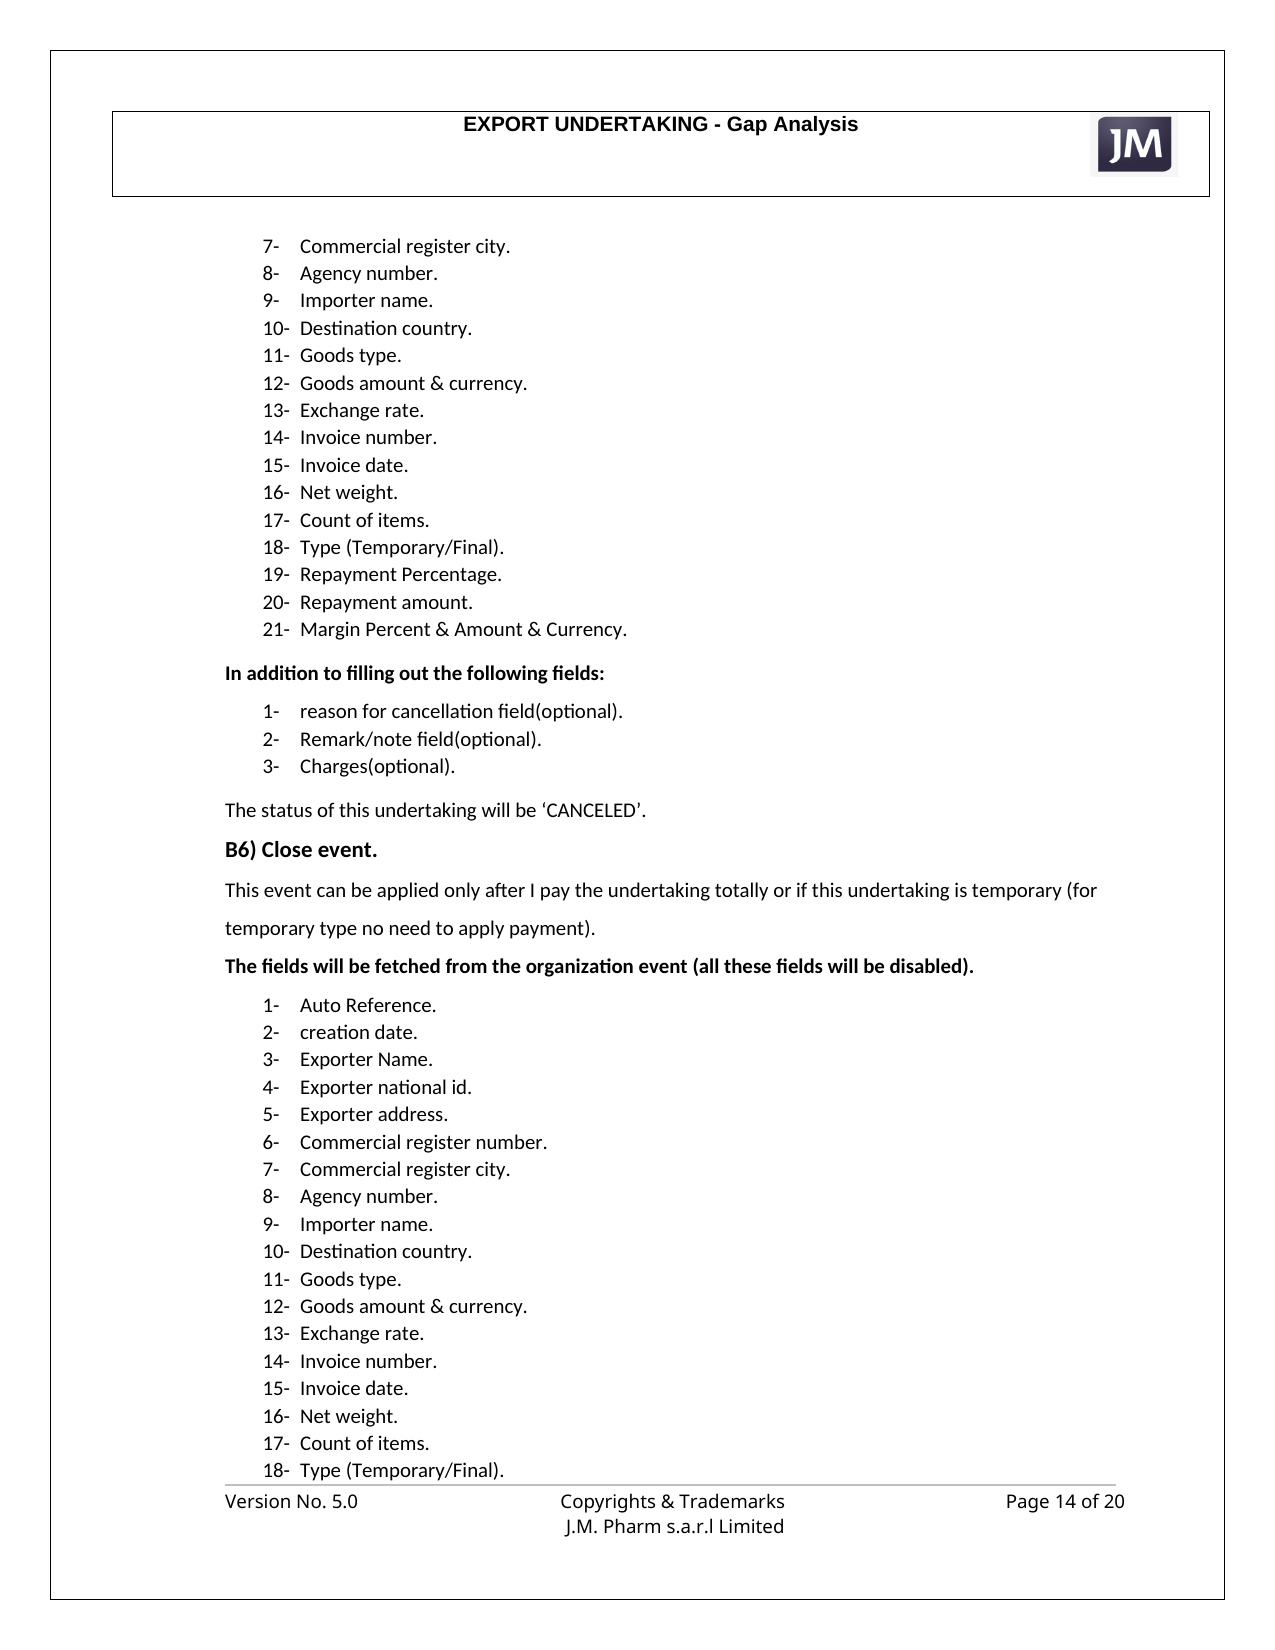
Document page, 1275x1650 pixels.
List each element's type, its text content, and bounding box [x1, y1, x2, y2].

list Charges(optional). [262, 753, 1116, 779]
list Exchange rate. [262, 397, 1116, 423]
list Remark/note field(optional). [262, 726, 1116, 751]
list Destination country. [262, 315, 1116, 340]
list Margin Percent & Amount & Currency. [262, 616, 1116, 642]
list Repayment Percentage. [262, 562, 1116, 587]
list Importer name. [262, 1211, 1116, 1236]
list Count of items. [262, 507, 1116, 532]
list Net weight. [262, 479, 1116, 505]
subtitle B6) Close event. [225, 836, 1116, 863]
text The fields will be fetched from the organization event (all these fields will be disabled). [225, 954, 1116, 979]
list Destination country. [262, 1238, 1116, 1264]
list Count of items. [262, 1430, 1116, 1456]
list Importer name. [262, 288, 1116, 313]
text The status of this undertaking will be ‘CANCELED’. [225, 797, 1116, 823]
list creation date. [262, 1019, 1116, 1045]
list Goods type. [262, 1266, 1116, 1291]
list Commercial register city. [262, 233, 1116, 258]
list Exporter address. [262, 1101, 1116, 1127]
list reason for cancellation field(optional). [262, 698, 1116, 724]
list Exchange rate. [262, 1321, 1116, 1346]
list Goods amount & currency. [262, 370, 1116, 395]
list Invoice date. [262, 452, 1116, 477]
list Goods amount & currency. [262, 1293, 1116, 1319]
list Repayment amount. [262, 589, 1116, 614]
list Auto Reference. [262, 992, 1116, 1017]
list Commercial register number. [262, 1129, 1116, 1154]
picture [1090, 112, 1179, 177]
list Agency number. [262, 260, 1116, 286]
list Goods type. [262, 342, 1116, 368]
list Commercial register city. [262, 1156, 1116, 1182]
list Type (Temporary/Final). [262, 534, 1116, 559]
list Invoice number. [262, 424, 1116, 450]
list Agency number. [262, 1184, 1116, 1209]
list Net weight. [262, 1403, 1116, 1428]
list Exporter Name. [262, 1047, 1116, 1072]
list Invoice number. [262, 1348, 1116, 1373]
list Exporter national id. [262, 1074, 1116, 1099]
text This event can be applied only after I pay the undertaking totally or if this undertaking is temporary (for temporary type no need to apply payment). [225, 877, 1116, 941]
list Type (Temporary/Final). [262, 1458, 1116, 1483]
list Invoice date. [262, 1375, 1116, 1401]
text In addition to filling out the following fields: [225, 660, 1116, 686]
